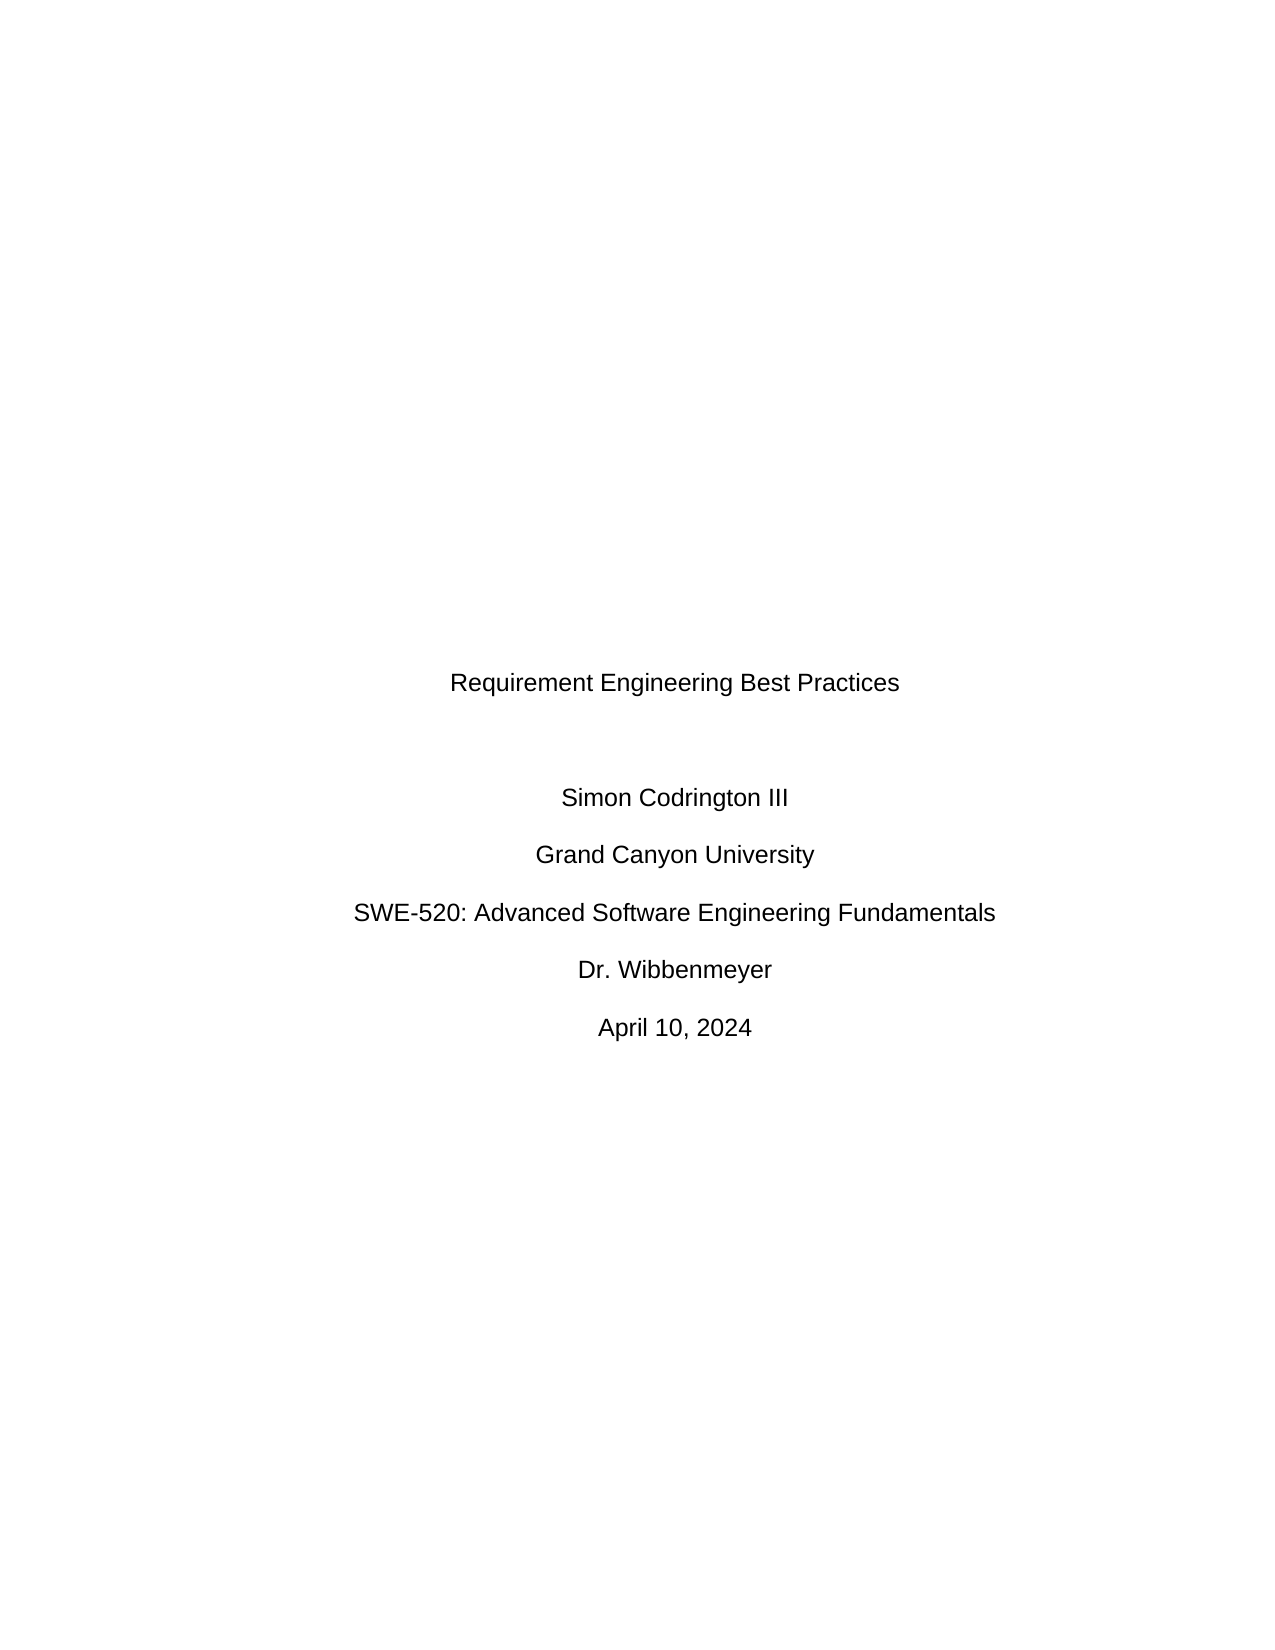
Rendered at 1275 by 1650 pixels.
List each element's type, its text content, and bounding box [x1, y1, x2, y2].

text April 10, 2024 [150, 1012, 1125, 1041]
text Dr. Wibbenmeyer [150, 955, 1125, 984]
text Simon Codrington III [150, 782, 1125, 811]
text SWE-520: Advanced Software Engineering Fundamentals [150, 897, 1125, 926]
text Requirement Engineering Best Practices [150, 667, 1125, 696]
text Grand Canyon University [150, 840, 1125, 869]
